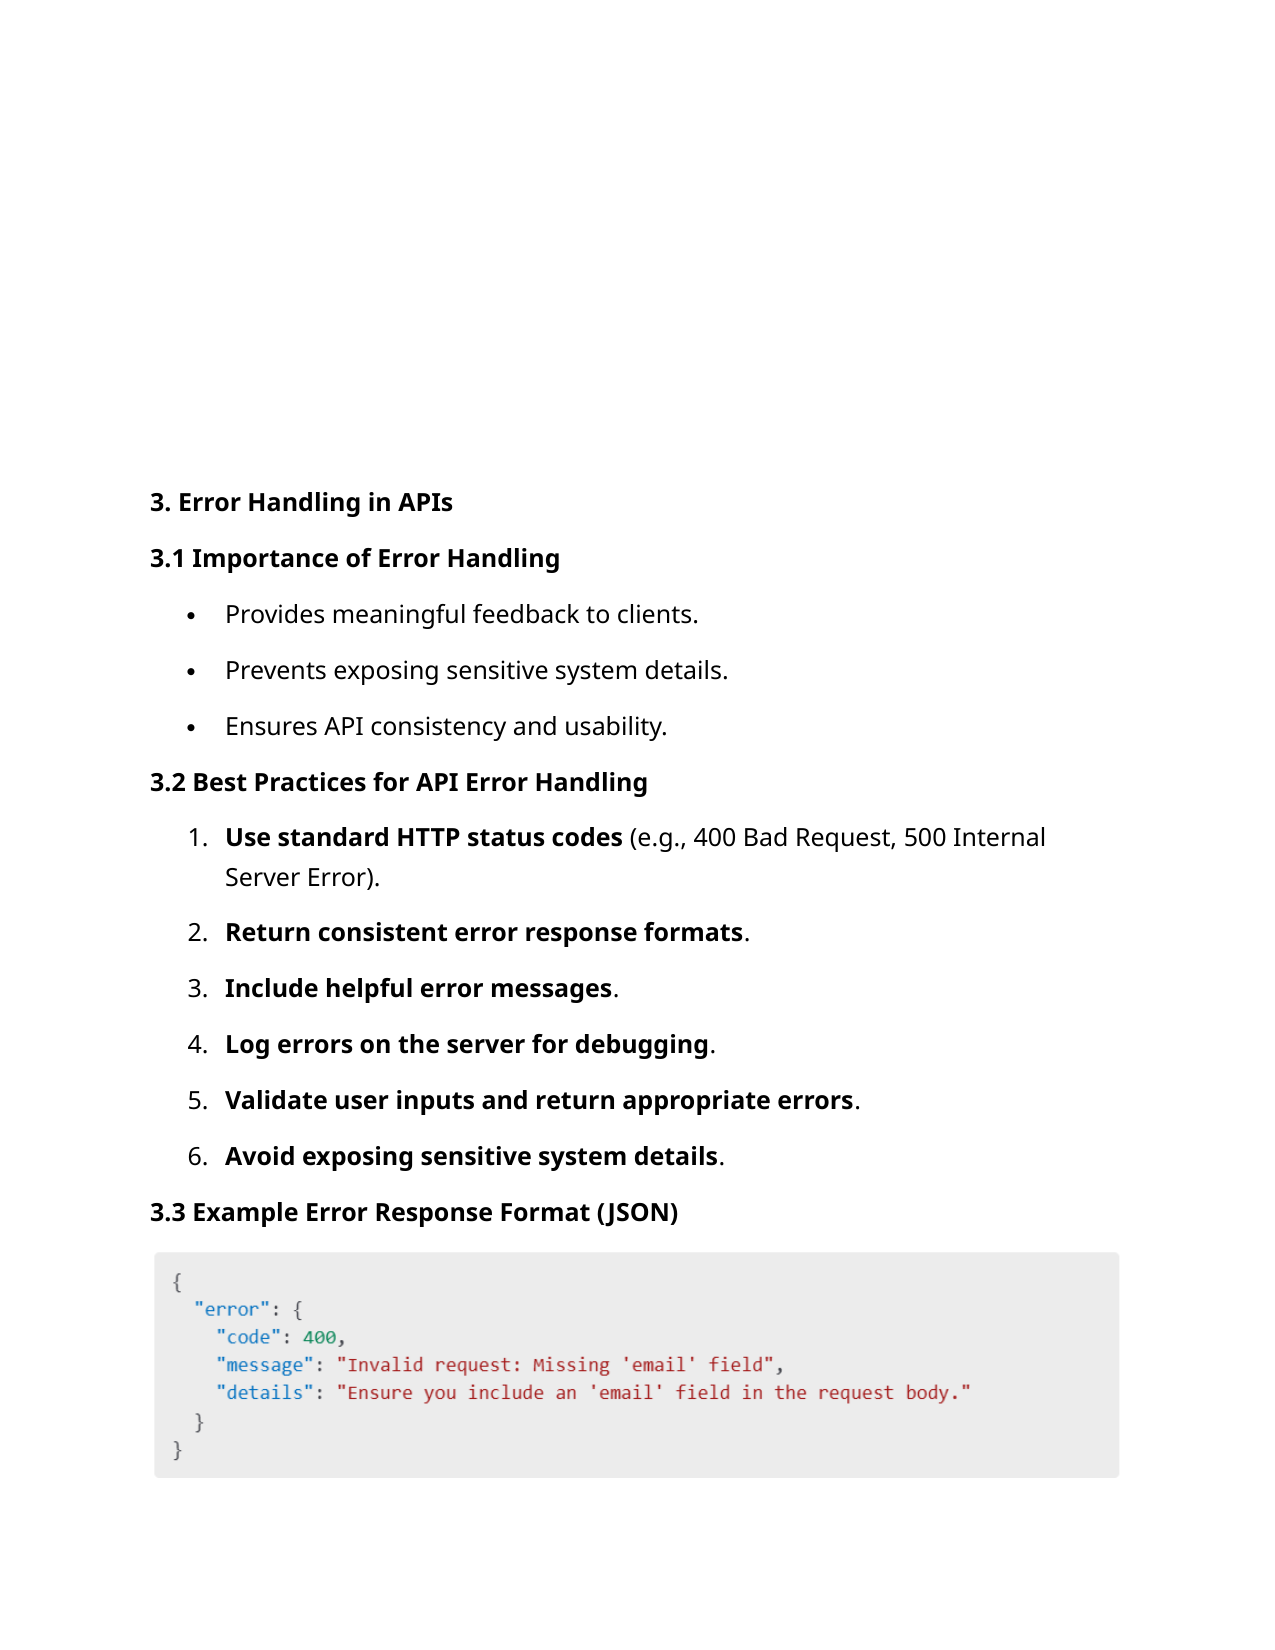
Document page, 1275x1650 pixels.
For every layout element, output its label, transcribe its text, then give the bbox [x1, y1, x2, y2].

list Log errors on the server for debugging. [187, 1027, 1125, 1061]
list Prevents exposing sensitive system details. [187, 652, 1125, 687]
list Include helpful error messages. [187, 971, 1125, 1005]
text 3.1 Importance of Error Handling [150, 541, 1125, 575]
list Avoid exposing sensitive system details. [187, 1138, 1125, 1172]
picture [150, 1250, 1125, 1478]
list Ensures API consistency and usability. [187, 708, 1125, 742]
text 3.3 Example Error Response Format (JSON) [150, 1194, 1125, 1228]
text 3. Error Handling in APIs [150, 485, 1125, 519]
list Return consistent error response formats. [187, 915, 1125, 949]
list Provides meaningful feedback to clients. [187, 597, 1125, 631]
text 3.2 Best Practices for API Error Handling [150, 764, 1125, 798]
list Validate user inputs and return appropriate errors. [187, 1082, 1125, 1117]
list Use standard HTTP status codes (e.g., 400 Bad Request, 500 Internal Server Error). [187, 820, 1125, 893]
